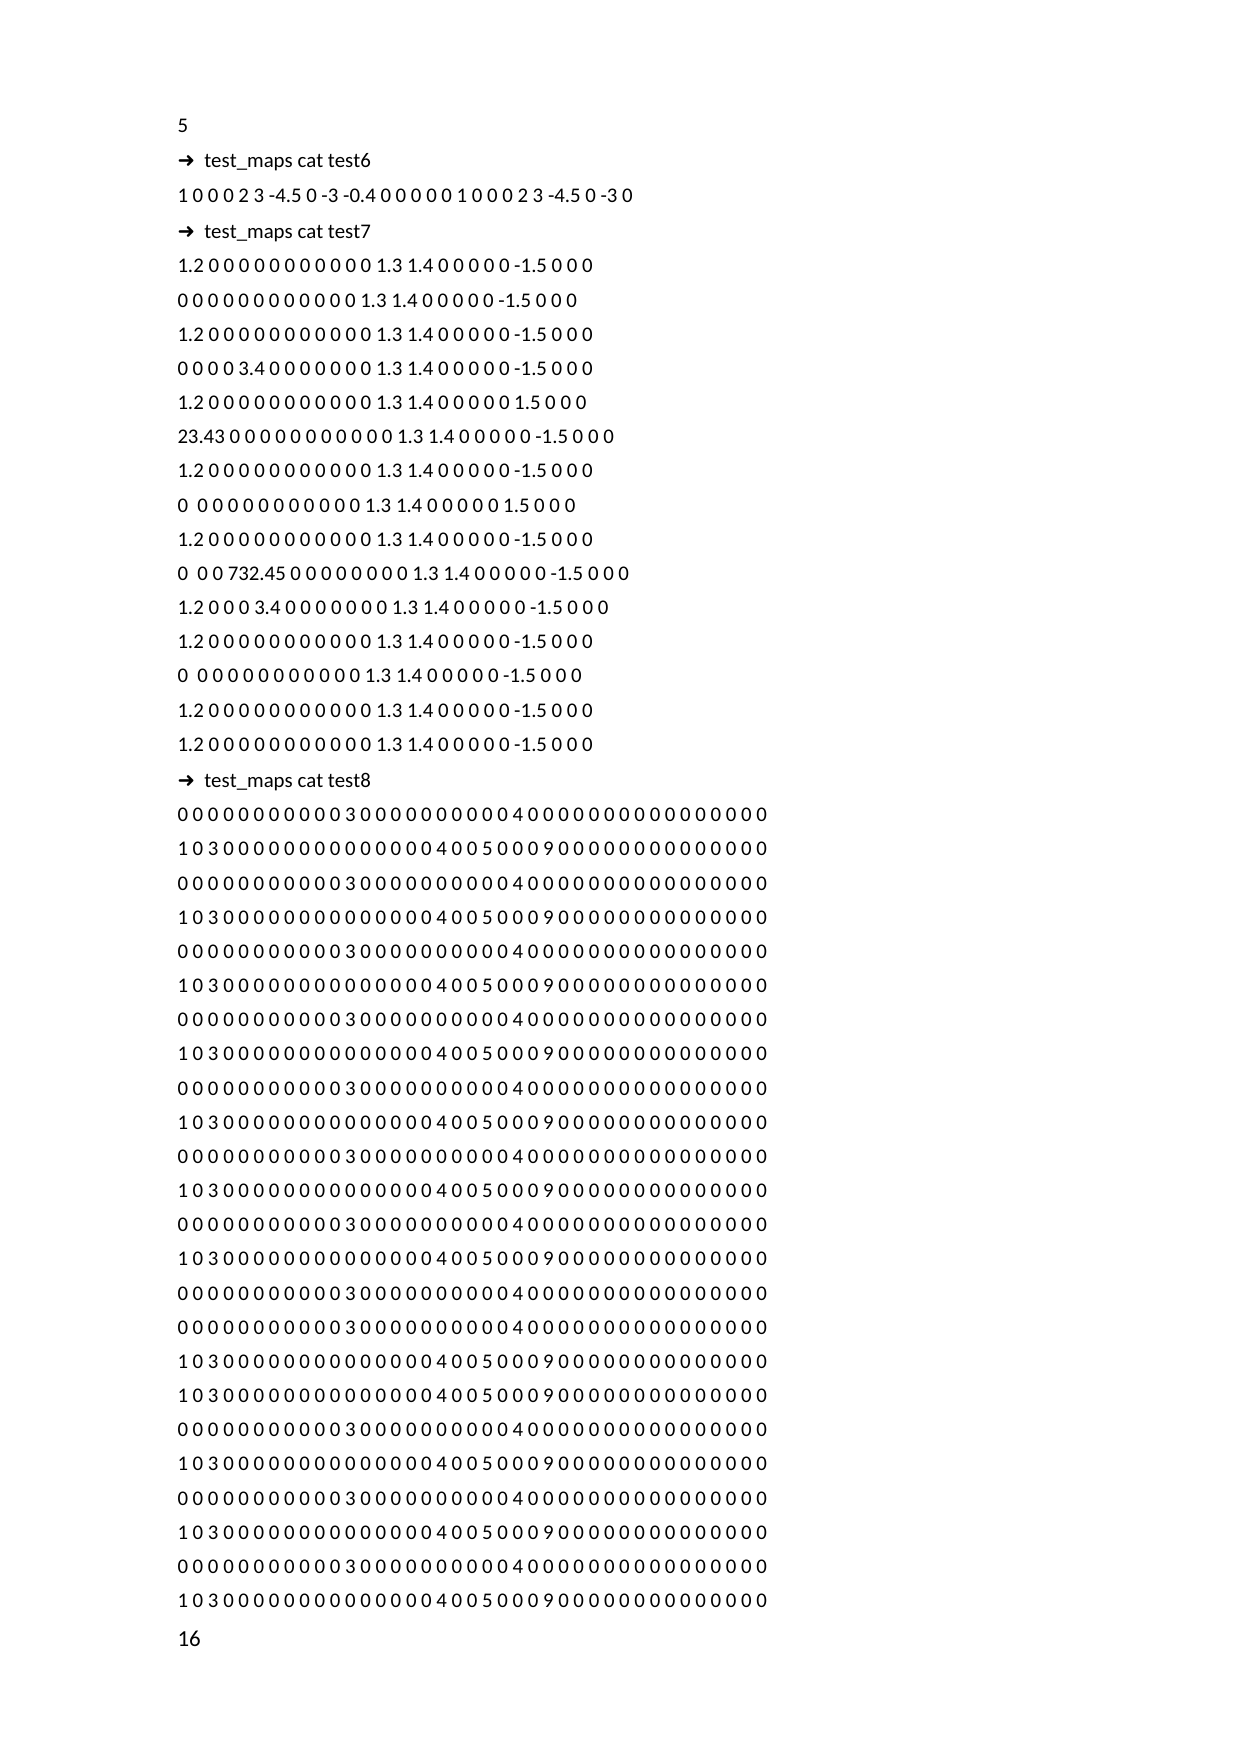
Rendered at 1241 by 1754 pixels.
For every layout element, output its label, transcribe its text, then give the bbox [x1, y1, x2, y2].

text ➜ test_maps cat test8 [177, 771, 1152, 791]
text 0 0 0 0 0 0 0 0 0 0 0 0 1.3 1.4 0 0 0 0 0 1.5 0 0 0 [177, 498, 1152, 516]
text 1 0 3 0 0 0 0 0 0 0 0 0 0 0 0 0 0 4 0 0 5 0 0 0 9 0 0 0 0 0 0 0 0 0 0 0 0 0 0 [177, 1457, 1152, 1474]
text 0 0 0 0 0 0 0 0 0 0 0 3 0 0 0 0 0 0 0 0 0 0 4 0 0 0 0 0 0 0 0 0 0 0 0 0 0 0 0 [177, 1286, 1152, 1303]
text 0 0 0 0 0 0 0 0 0 0 0 3 0 0 0 0 0 0 0 0 0 0 4 0 0 0 0 0 0 0 0 0 0 0 0 0 0 0 0 [177, 1149, 1152, 1167]
text 1 0 3 0 0 0 0 0 0 0 0 0 0 0 0 0 0 4 0 0 5 0 0 0 9 0 0 0 0 0 0 0 0 0 0 0 0 0 0 [177, 1047, 1152, 1064]
text 1.2 0 0 0 0 0 0 0 0 0 0 0 1.3 1.4 0 0 0 0 0 -1.5 0 0 0 [177, 327, 1152, 345]
text 0 0 0 0 0 0 0 0 0 0 0 3 0 0 0 0 0 0 0 0 0 0 4 0 0 0 0 0 0 0 0 0 0 0 0 0 0 0 0 [177, 1491, 1152, 1508]
text 1.2 0 0 0 0 0 0 0 0 0 0 0 1.3 1.4 0 0 0 0 0 -1.5 0 0 0 [177, 259, 1152, 276]
text 0 0 0 0 0 0 0 0 0 0 0 3 0 0 0 0 0 0 0 0 0 0 4 0 0 0 0 0 0 0 0 0 0 0 0 0 0 0 0 [177, 876, 1152, 893]
text 0 0 0 0 0 0 0 0 0 0 0 3 0 0 0 0 0 0 0 0 0 0 4 0 0 0 0 0 0 0 0 0 0 0 0 0 0 0 0 [177, 944, 1152, 962]
text ➜ test_maps cat test6 [177, 152, 1152, 172]
text 1.2 0 0 0 0 0 0 0 0 0 0 0 1.3 1.4 0 0 0 0 0 -1.5 0 0 0 [177, 635, 1152, 652]
text 1 0 3 0 0 0 0 0 0 0 0 0 0 0 0 0 0 4 0 0 5 0 0 0 9 0 0 0 0 0 0 0 0 0 0 0 0 0 0 [177, 910, 1152, 928]
text 1 0 3 0 0 0 0 0 0 0 0 0 0 0 0 0 0 4 0 0 5 0 0 0 9 0 0 0 0 0 0 0 0 0 0 0 0 0 0 [177, 842, 1152, 859]
text 0 0 0 0 0 0 0 0 0 0 0 3 0 0 0 0 0 0 0 0 0 0 4 0 0 0 0 0 0 0 0 0 0 0 0 0 0 0 0 [177, 1218, 1152, 1235]
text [177, 1593, 1152, 1611]
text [177, 1559, 1152, 1577]
text 0 0 0 0 0 0 0 0 0 0 0 3 0 0 0 0 0 0 0 0 0 0 4 0 0 0 0 0 0 0 0 0 0 0 0 0 0 0 0 [177, 808, 1152, 825]
text 1 0 3 0 0 0 0 0 0 0 0 0 0 0 0 0 0 4 0 0 5 0 0 0 9 0 0 0 0 0 0 0 0 0 0 0 0 0 0 [177, 1252, 1152, 1269]
text 0 0 0 0 0 0 0 0 0 0 0 0 1.3 1.4 0 0 0 0 0 -1.5 0 0 0 [177, 669, 1152, 686]
text 1 0 3 0 0 0 0 0 0 0 0 0 0 0 0 0 0 4 0 0 5 0 0 0 9 0 0 0 0 0 0 0 0 0 0 0 0 0 0 [177, 1525, 1152, 1543]
text 1.2 0 0 0 0 0 0 0 0 0 0 0 1.3 1.4 0 0 0 0 0 -1.5 0 0 0 [177, 532, 1152, 550]
text 1 0 3 0 0 0 0 0 0 0 0 0 0 0 0 0 0 4 0 0 5 0 0 0 9 0 0 0 0 0 0 0 0 0 0 0 0 0 0 [177, 1388, 1152, 1406]
text 0 0 0 0 0 0 0 0 0 0 0 3 0 0 0 0 0 0 0 0 0 0 4 0 0 0 0 0 0 0 0 0 0 0 0 0 0 0 0 [177, 1013, 1152, 1030]
text 1 0 3 0 0 0 0 0 0 0 0 0 0 0 0 0 0 4 0 0 5 0 0 0 9 0 0 0 0 0 0 0 0 0 0 0 0 0 0 [177, 1183, 1152, 1201]
text 1.2 0 0 0 0 0 0 0 0 0 0 0 1.3 1.4 0 0 0 0 0 -1.5 0 0 0 [177, 737, 1152, 755]
text 1.2 0 0 0 3.4 0 0 0 0 0 0 0 1.3 1.4 0 0 0 0 0 -1.5 0 0 0 [177, 601, 1152, 618]
text 1 0 3 0 0 0 0 0 0 0 0 0 0 0 0 0 0 4 0 0 5 0 0 0 9 0 0 0 0 0 0 0 0 0 0 0 0 0 0 [177, 1354, 1152, 1372]
text 23.43 0 0 0 0 0 0 0 0 0 0 0 1.3 1.4 0 0 0 0 0 -1.5 0 0 0 [177, 430, 1152, 447]
text 0 0 0 0 0 0 0 0 0 0 0 0 1.3 1.4 0 0 0 0 0 -1.5 0 0 0 [177, 293, 1152, 311]
text 0 0 0 0 0 0 0 0 0 0 0 3 0 0 0 0 0 0 0 0 0 0 4 0 0 0 0 0 0 0 0 0 0 0 0 0 0 0 0 [177, 1081, 1152, 1098]
text 0 0 0 0 0 0 0 0 0 0 0 3 0 0 0 0 0 0 0 0 0 0 4 0 0 0 0 0 0 0 0 0 0 0 0 0 0 0 0 [177, 1423, 1152, 1440]
text 1.2 0 0 0 0 0 0 0 0 0 0 0 1.3 1.4 0 0 0 0 0 -1.5 0 0 0 [177, 703, 1152, 721]
text 1 0 0 0 2 3 -4.5 0 -3 -0.4 0 0 0 0 0 1 0 0 0 2 3 -4.5 0 -3 0 [177, 188, 1152, 206]
text 1 0 3 0 0 0 0 0 0 0 0 0 0 0 0 0 0 4 0 0 5 0 0 0 9 0 0 0 0 0 0 0 0 0 0 0 0 0 0 [177, 978, 1152, 996]
text 1.2 0 0 0 0 0 0 0 0 0 0 0 1.3 1.4 0 0 0 0 0 -1.5 0 0 0 [177, 464, 1152, 481]
text 1.2 0 0 0 0 0 0 0 0 0 0 0 1.3 1.4 0 0 0 0 0 1.5 0 0 0 [177, 396, 1152, 413]
text ➜ test_maps cat test7 [177, 223, 1152, 242]
text 5 [177, 118, 1152, 136]
text 0 0 0 0 3.4 0 0 0 0 0 0 0 1.3 1.4 0 0 0 0 0 -1.5 0 0 0 [177, 361, 1152, 379]
text 0 0 0 0 0 0 0 0 0 0 0 3 0 0 0 0 0 0 0 0 0 0 4 0 0 0 0 0 0 0 0 0 0 0 0 0 0 0 0 [177, 1320, 1152, 1338]
text 1 0 3 0 0 0 0 0 0 0 0 0 0 0 0 0 0 4 0 0 5 0 0 0 9 0 0 0 0 0 0 0 0 0 0 0 0 0 0 [177, 1115, 1152, 1133]
text 0 0 0 732.45 0 0 0 0 0 0 0 0 1.3 1.4 0 0 0 0 0 -1.5 0 0 0 [177, 566, 1152, 584]
